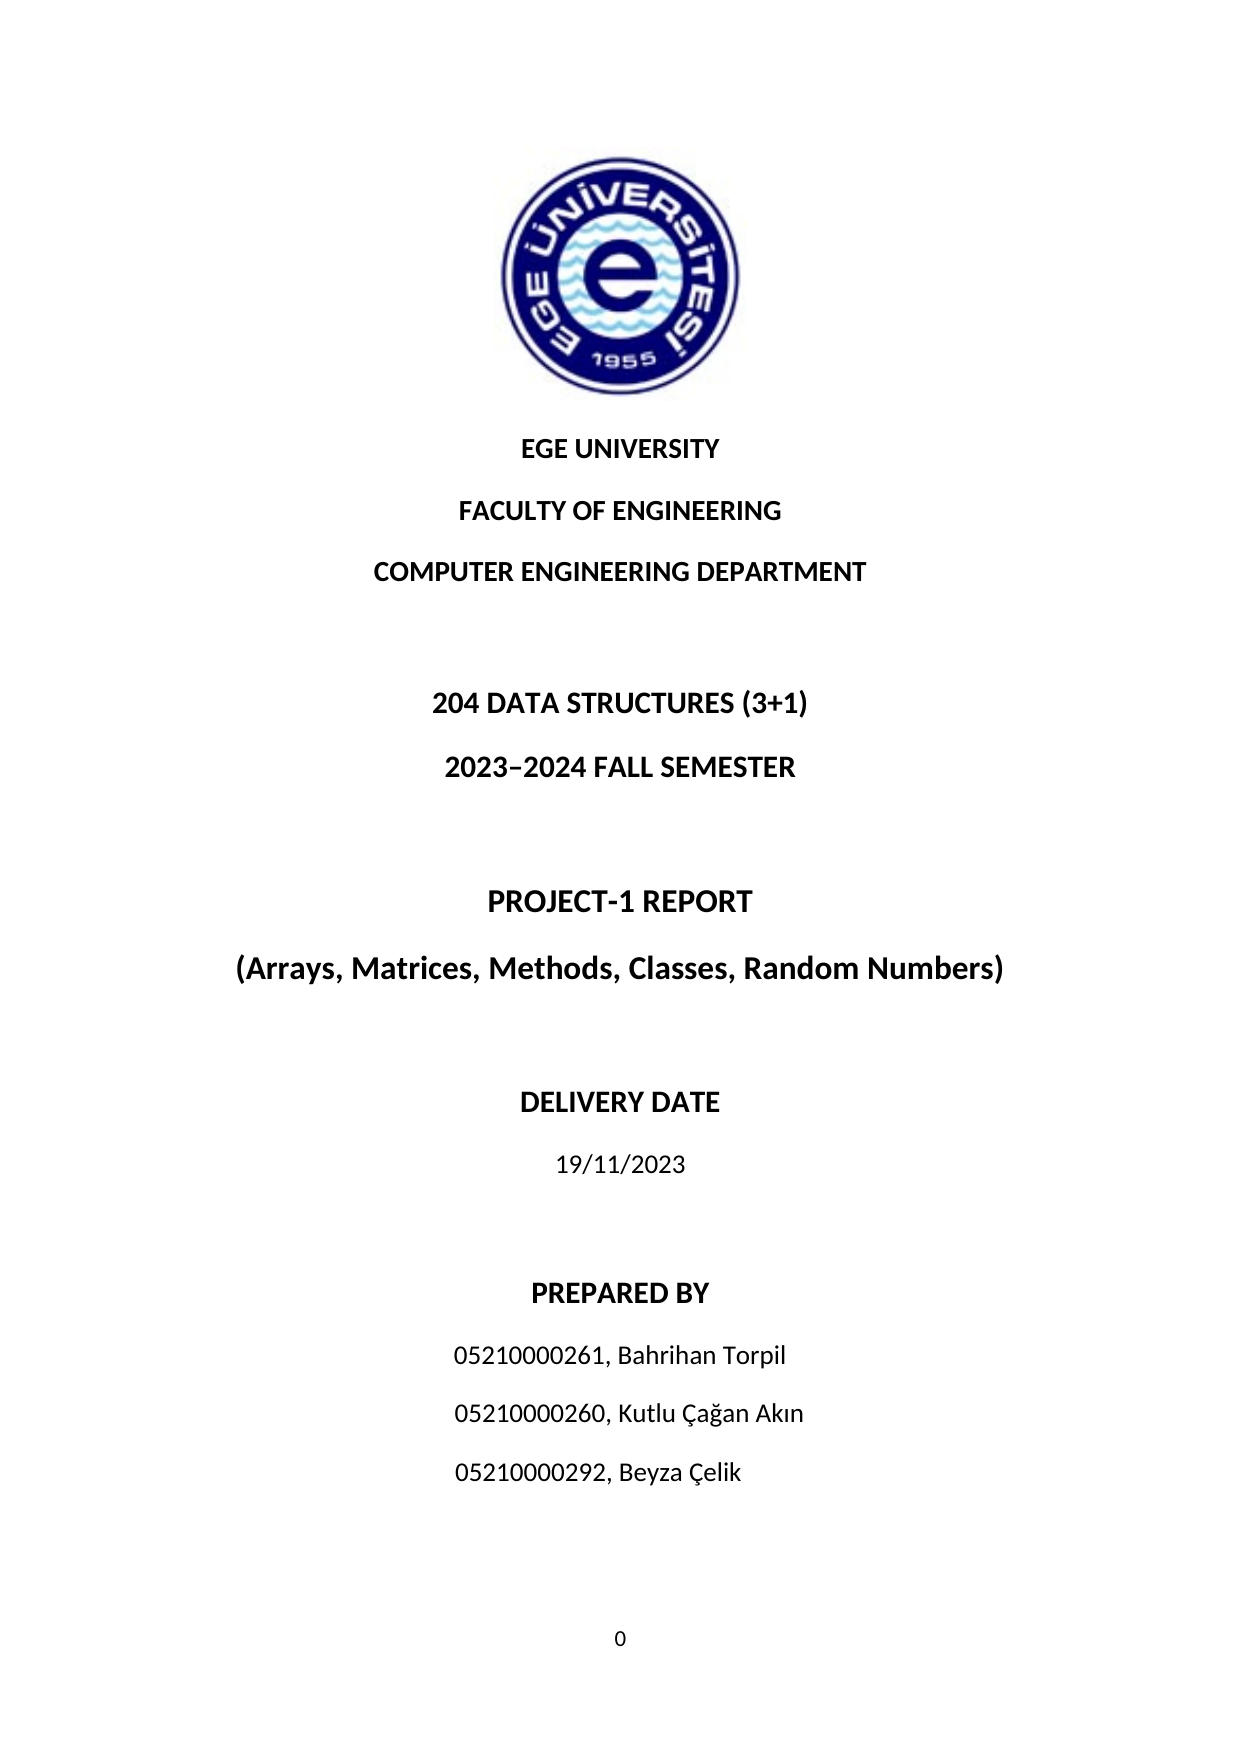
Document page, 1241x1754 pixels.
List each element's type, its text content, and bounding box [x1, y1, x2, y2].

text FACULTY OF ENGINEERING [148, 492, 1093, 527]
text (Arrays, Matrices, Methods, Classes, Random Numbers) [148, 947, 1093, 988]
text 05210000261, Bahrihan Torpil [148, 1338, 1093, 1371]
text COMPUTER ENGINEERING DEPARTMENT [148, 553, 1093, 589]
text PROJECT-1 REPORT [148, 879, 1093, 920]
text 204 DATA STRUCTURES (3+1) [148, 683, 1093, 721]
text PREPARED BY [148, 1273, 1093, 1311]
text 05210000260, Kutlu Çağan Akın [148, 1397, 1093, 1430]
text 19/11/2023 [148, 1147, 1093, 1180]
text EGE UNIVERSITY [148, 430, 1093, 466]
text 2023–2024 FALL SEMESTER [148, 747, 1093, 786]
text DELIVERY DATE [148, 1082, 1093, 1121]
picture [493, 147, 747, 401]
text 05210000292, Beyza Çelik [148, 1455, 1093, 1488]
